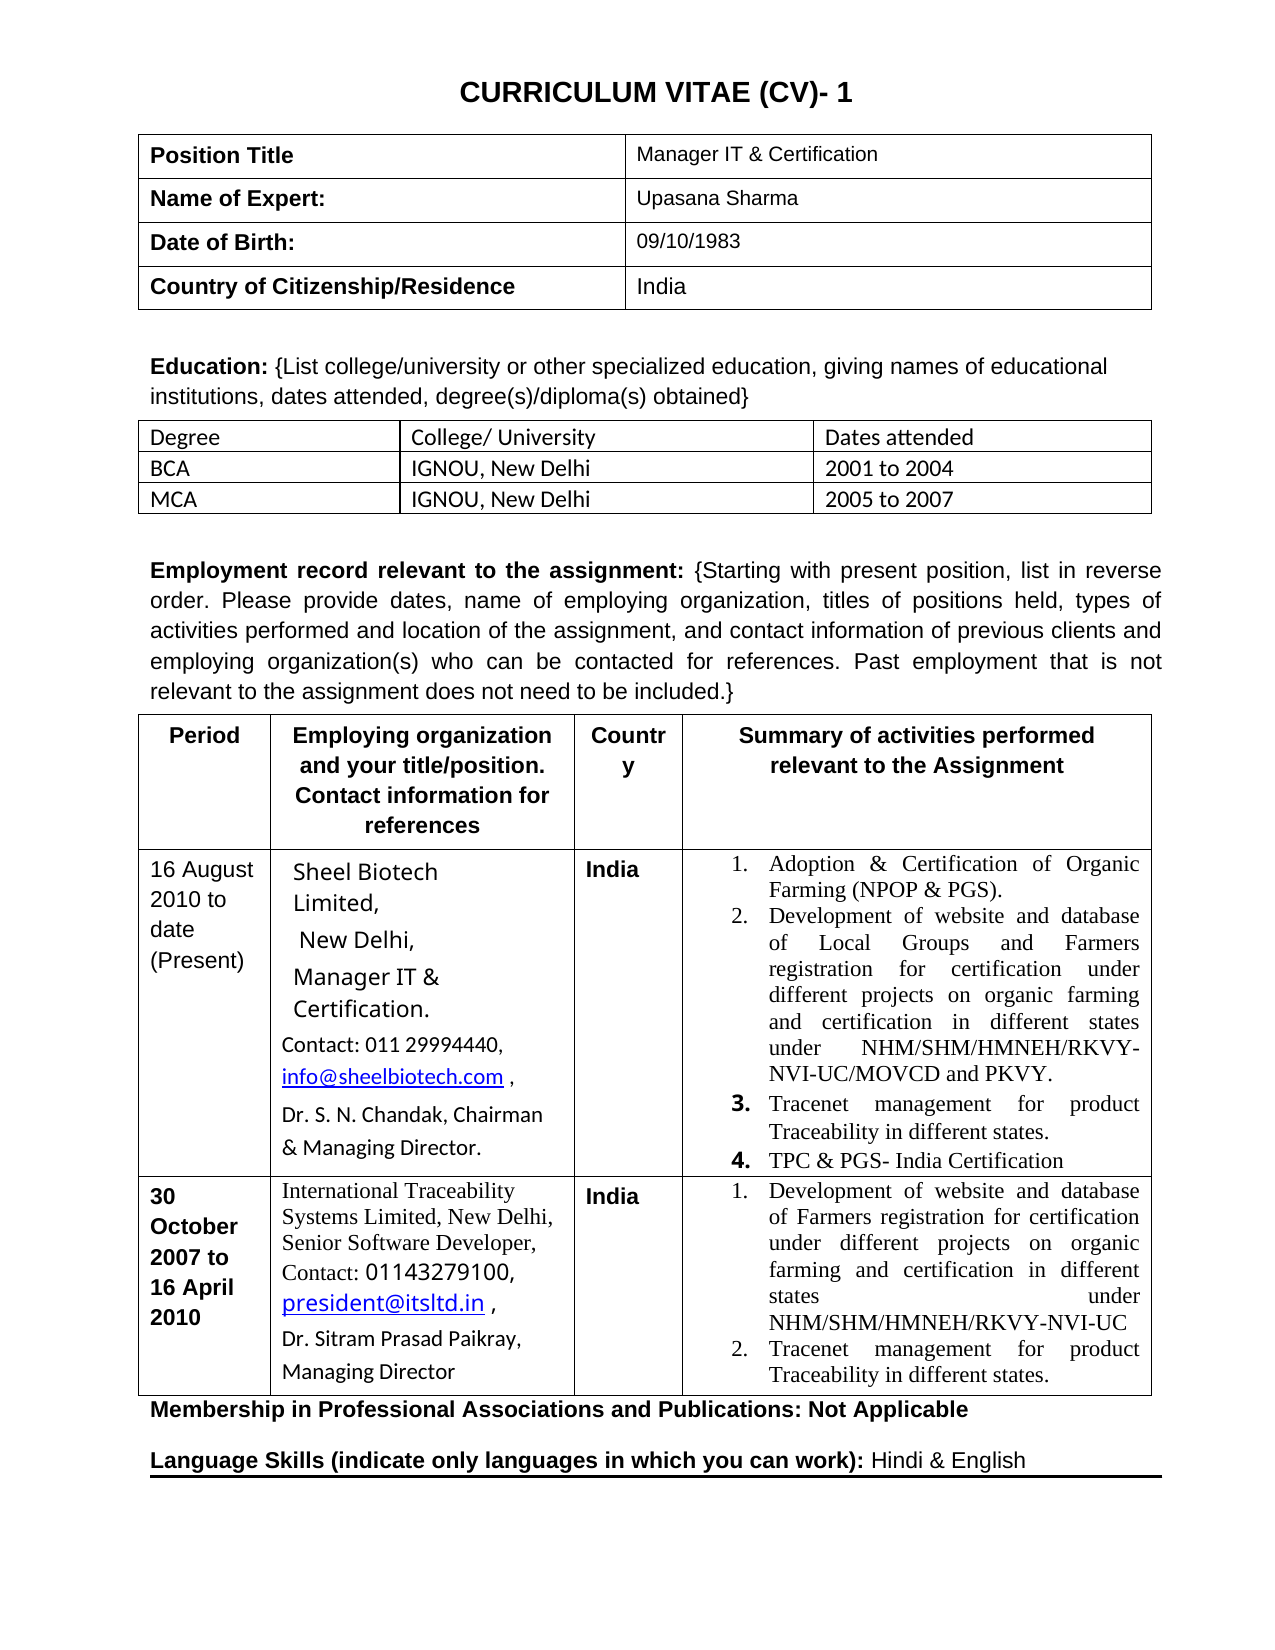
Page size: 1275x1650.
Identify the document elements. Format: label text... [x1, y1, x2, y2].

table_cell 09/10/1983 [626, 223, 1151, 266]
table_header Employing organization and your title/position. Contact information for references [271, 715, 574, 849]
table_cell Upasana Sharma [626, 179, 1151, 222]
table_cell Sheel Biotech Limited, New Delhi, Manager IT & Certification. Contact: 011 29994440, info@sheelbiotech.com , Dr. S. N. Chandak, Chairman & Managing Director. [271, 850, 574, 1176]
table_header Degree [139, 421, 399, 451]
table_cell BCA [139, 452, 399, 482]
table_cell 16 August 2010 to date (Present) [139, 850, 270, 1176]
table_cell India [626, 267, 1151, 309]
text CURRICULUM VITAE (CV)- 1 [150, 75, 1162, 108]
table_cell International Traceability Systems Limited, New Delhi, Senior Software Developer, Contact: 01143279100, president@itsltd.in , Dr. Sitram Prasad Paikray, Managing Director [271, 1177, 574, 1395]
table_cell India [575, 1177, 682, 1395]
table_cell Adoption & Certification of Organic Farming (NPOP & PGS). Development of website and database of Local Groups and Farmers registration for certification under different projects on organic farming and certification in different states under NHM/SHM/HMNEH/RKVY-NVI-UC/MOVCD and PKVY. Tracenet management for product Traceability in different states. TPC & PGS- India Certification [683, 850, 1151, 1176]
table_cell Date of Birth: [139, 223, 625, 266]
text Employment record relevant to the assignment: {Starting with present position, list in reverse order. Please provide dates, name of employing organization, titles of positions held, types of activities performed and location of the assignment, and contact information of previous clients and employing organization(s) who can be contacted for references. Past employment that is not relevant to the assignment does not need to be included.} [150, 557, 1162, 704]
table_header Manager IT & Certification [626, 135, 1151, 178]
table_cell IGNOU, New Delhi [401, 452, 813, 482]
table_cell India [575, 850, 682, 1176]
text Membership in Professional Associations and Publications: Not Applicable [150, 1396, 1162, 1422]
table_cell 2005 to 2007 [814, 483, 1151, 513]
table_header Period [139, 715, 270, 849]
table_cell Name of Expert: [139, 179, 625, 222]
text Education: {List college/university or other specialized education, giving names of educational institutions, dates attended, degree(s)/diploma(s) obtained} [150, 353, 1162, 410]
table_header Summary of activities performed relevant to the Assignment [683, 715, 1151, 849]
table_cell MCA [139, 483, 399, 513]
text Language Skills (indicate only languages in which you can work): Hindi & English [150, 1447, 1162, 1475]
table_header College/ University [401, 421, 813, 451]
table_header Position Title [139, 135, 625, 178]
table_cell Country of Citizenship/Residence [139, 267, 625, 309]
table_cell Development of website and database of Farmers registration for certification under different projects on organic farming and certification in different states under NHM/SHM/HMNEH/RKVY-NVI-UC Tracenet management for product Traceability in different states. [683, 1177, 1151, 1395]
table_header Country [575, 715, 682, 849]
table_cell 30 October 2007 to 16 April 2010 [139, 1177, 270, 1395]
table_cell IGNOU, New Delhi [401, 483, 813, 513]
table_cell 2001 to 2004 [814, 452, 1151, 482]
table_header Dates attended [814, 421, 1151, 451]
